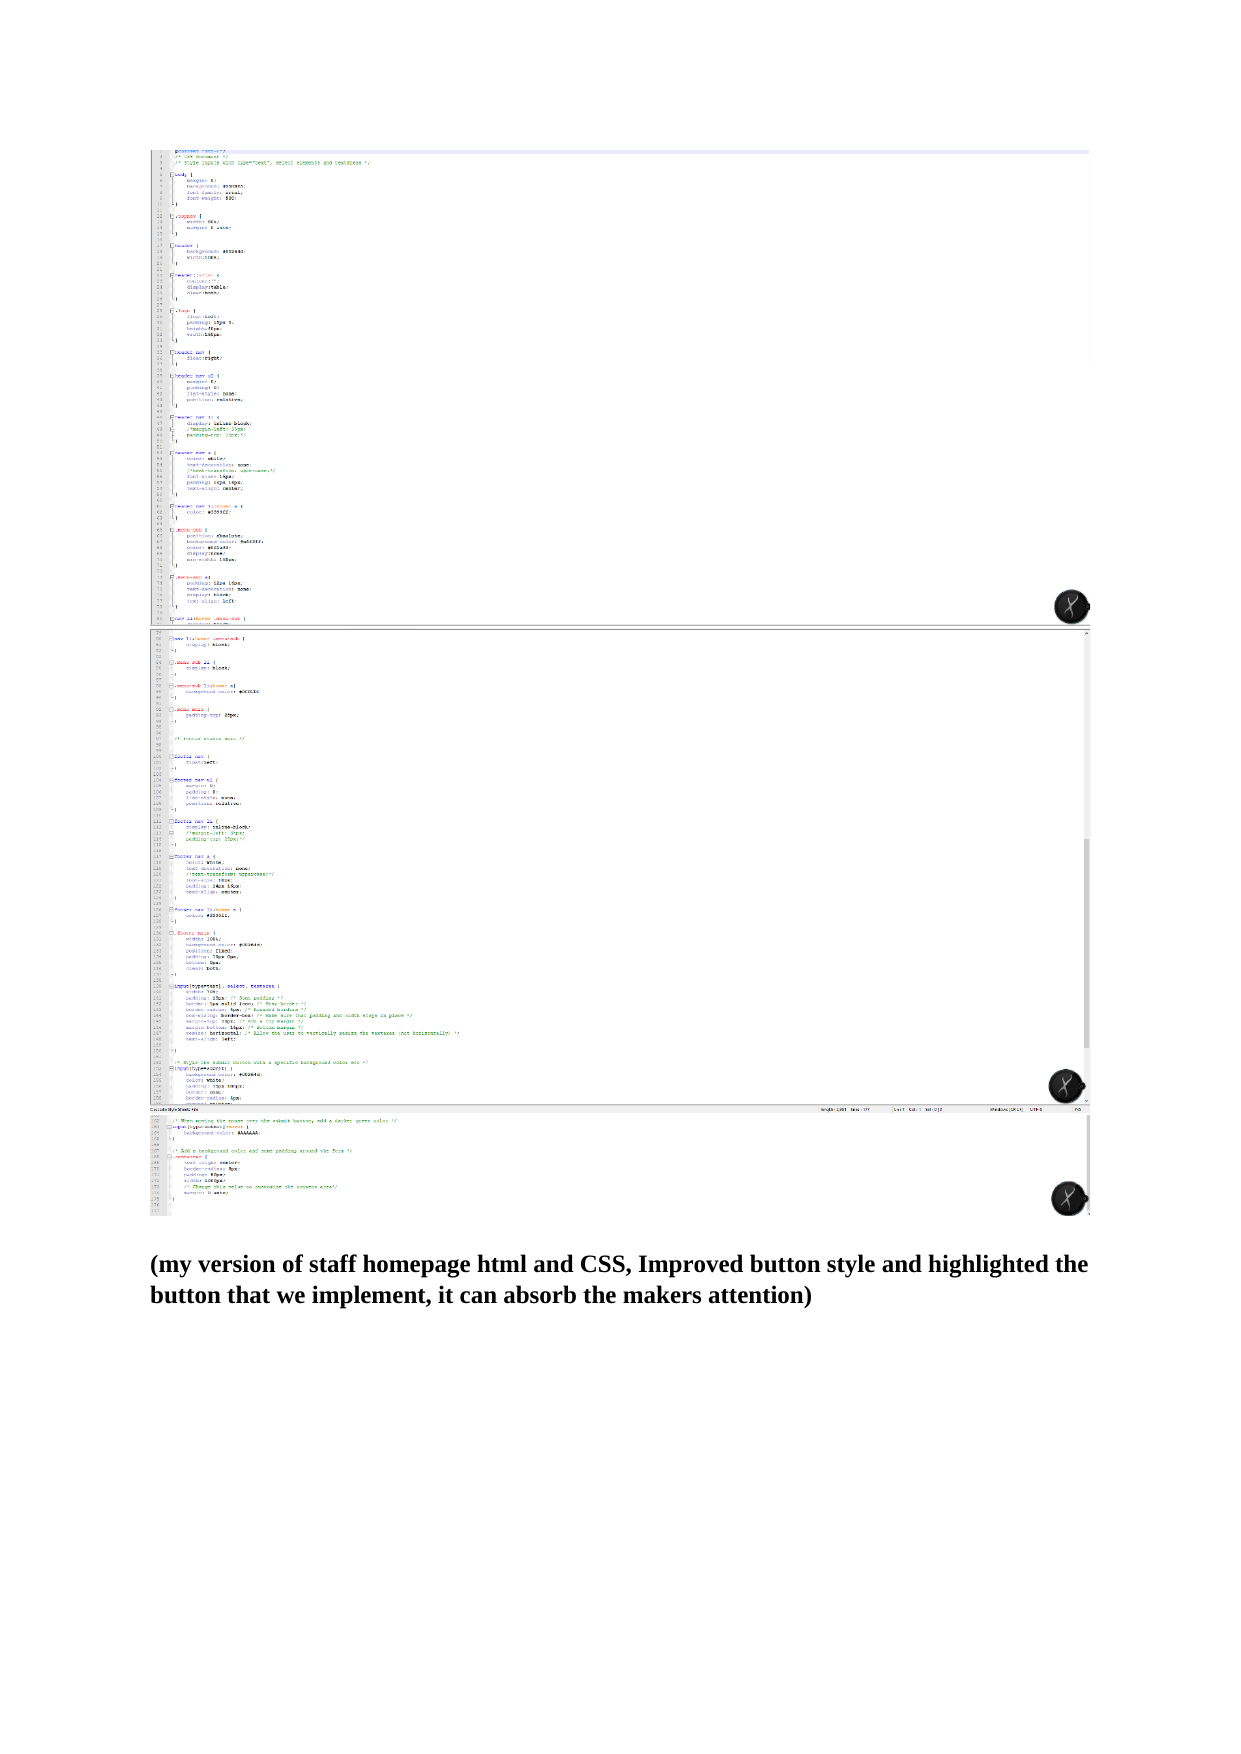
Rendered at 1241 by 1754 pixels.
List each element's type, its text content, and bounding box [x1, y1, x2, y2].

picture [150, 628, 1091, 1113]
text (my version of staff homepage html and CSS, Improved button style and highlighted the button that we implement, it can absorb the makers attention) [150, 1249, 1090, 1308]
picture [150, 150, 1091, 626]
picture [150, 1115, 1091, 1216]
